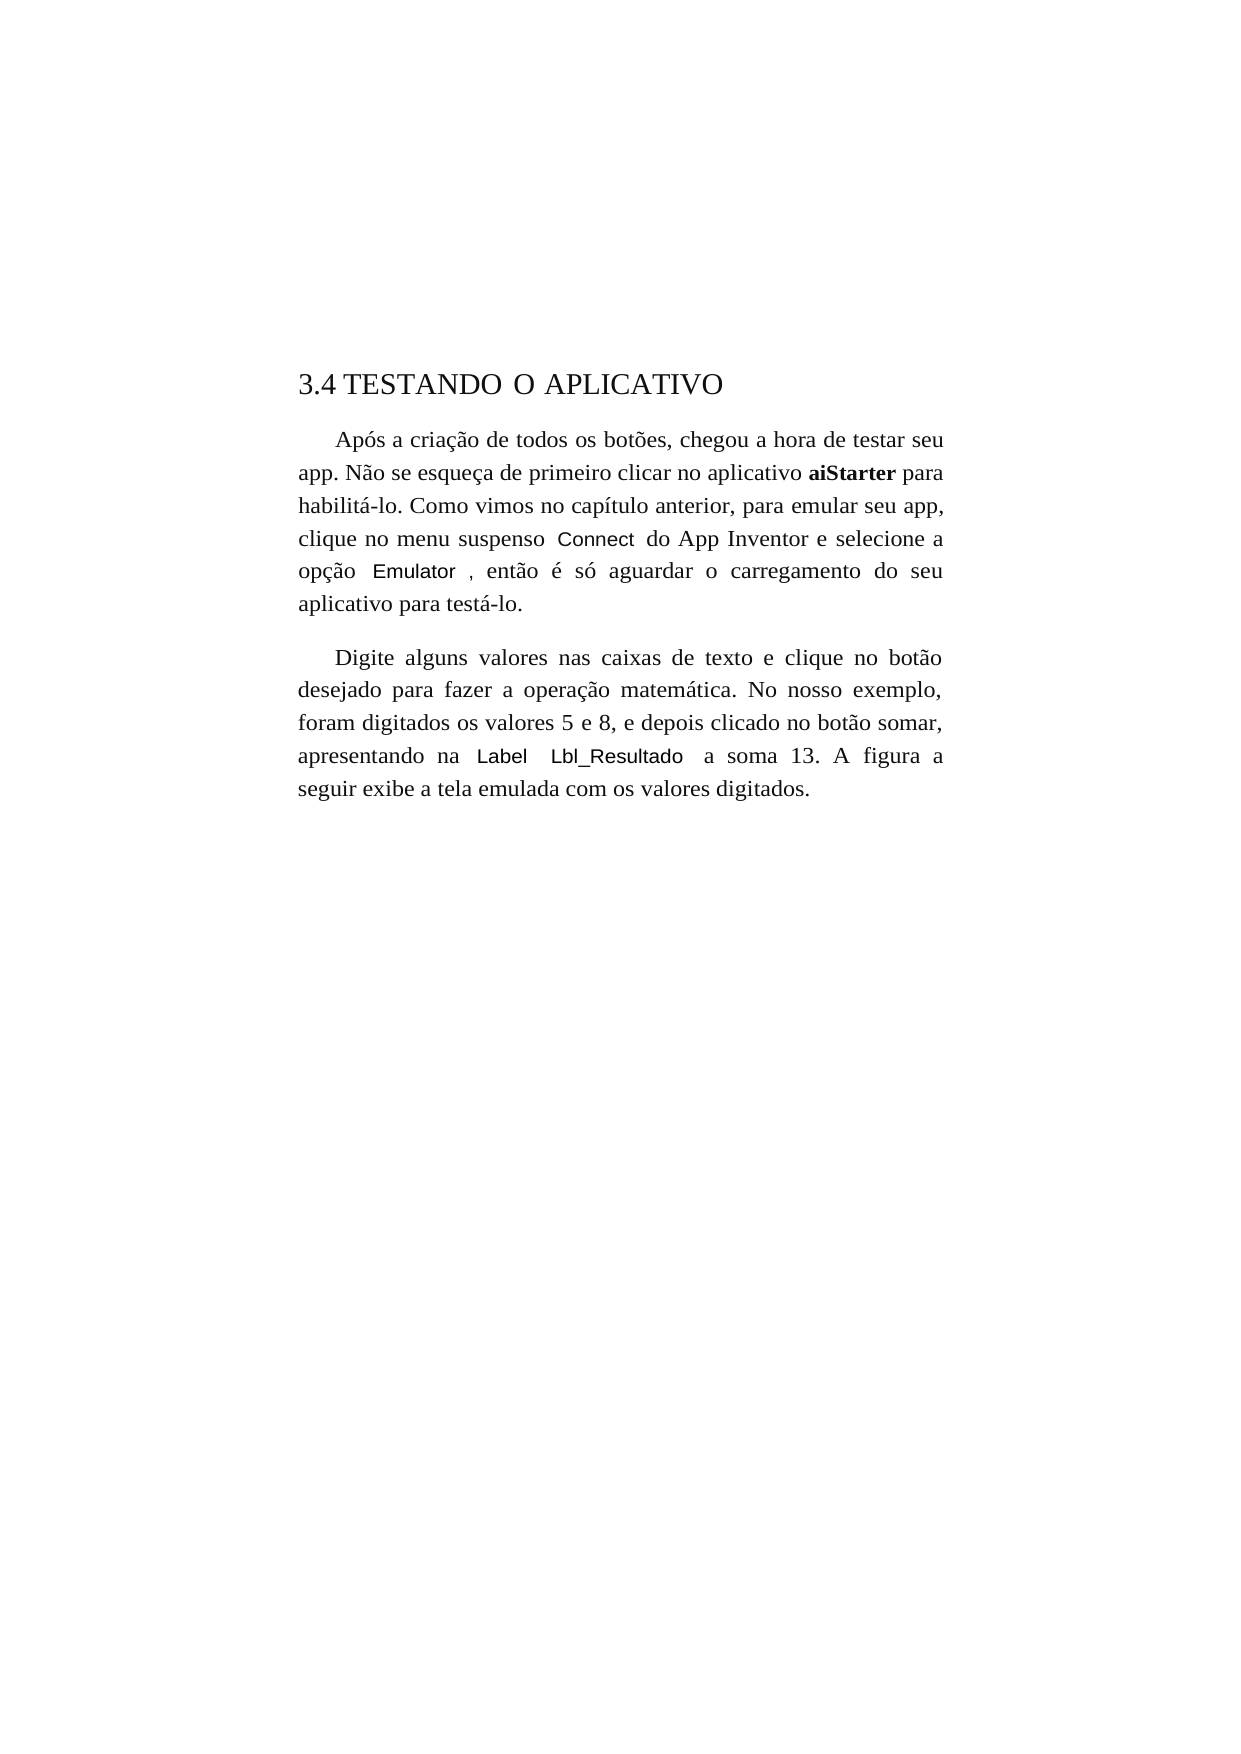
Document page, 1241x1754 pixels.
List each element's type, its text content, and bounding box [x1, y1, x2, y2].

text Após a criação de todos os botões, chegou a hora de testar seu app. Não se esqueça de primeiro clicar no aplicativo aiStarter para habilitá-lo. Como vimos no capítulo anterior, para emular seu app, clique no menu suspenso Connect do App Inventor e selecione a opção Emulator , então é só aguardar o carregamento do seu aplicativo para testá-lo. [298, 426, 944, 617]
subtitle TESTANDO O APLICATIVO [298, 367, 1065, 401]
text Digite alguns valores nas caixas de texto e clique no botão desejado para fazer a operação matemática. No nosso exemplo, foram digitados os valores 5 e 8, e depois clicado no botão somar, apresentando na Label Lbl_Resultado a soma 13. A figura a seguir exibe a tela emulada com os valores digitados. [298, 643, 943, 802]
